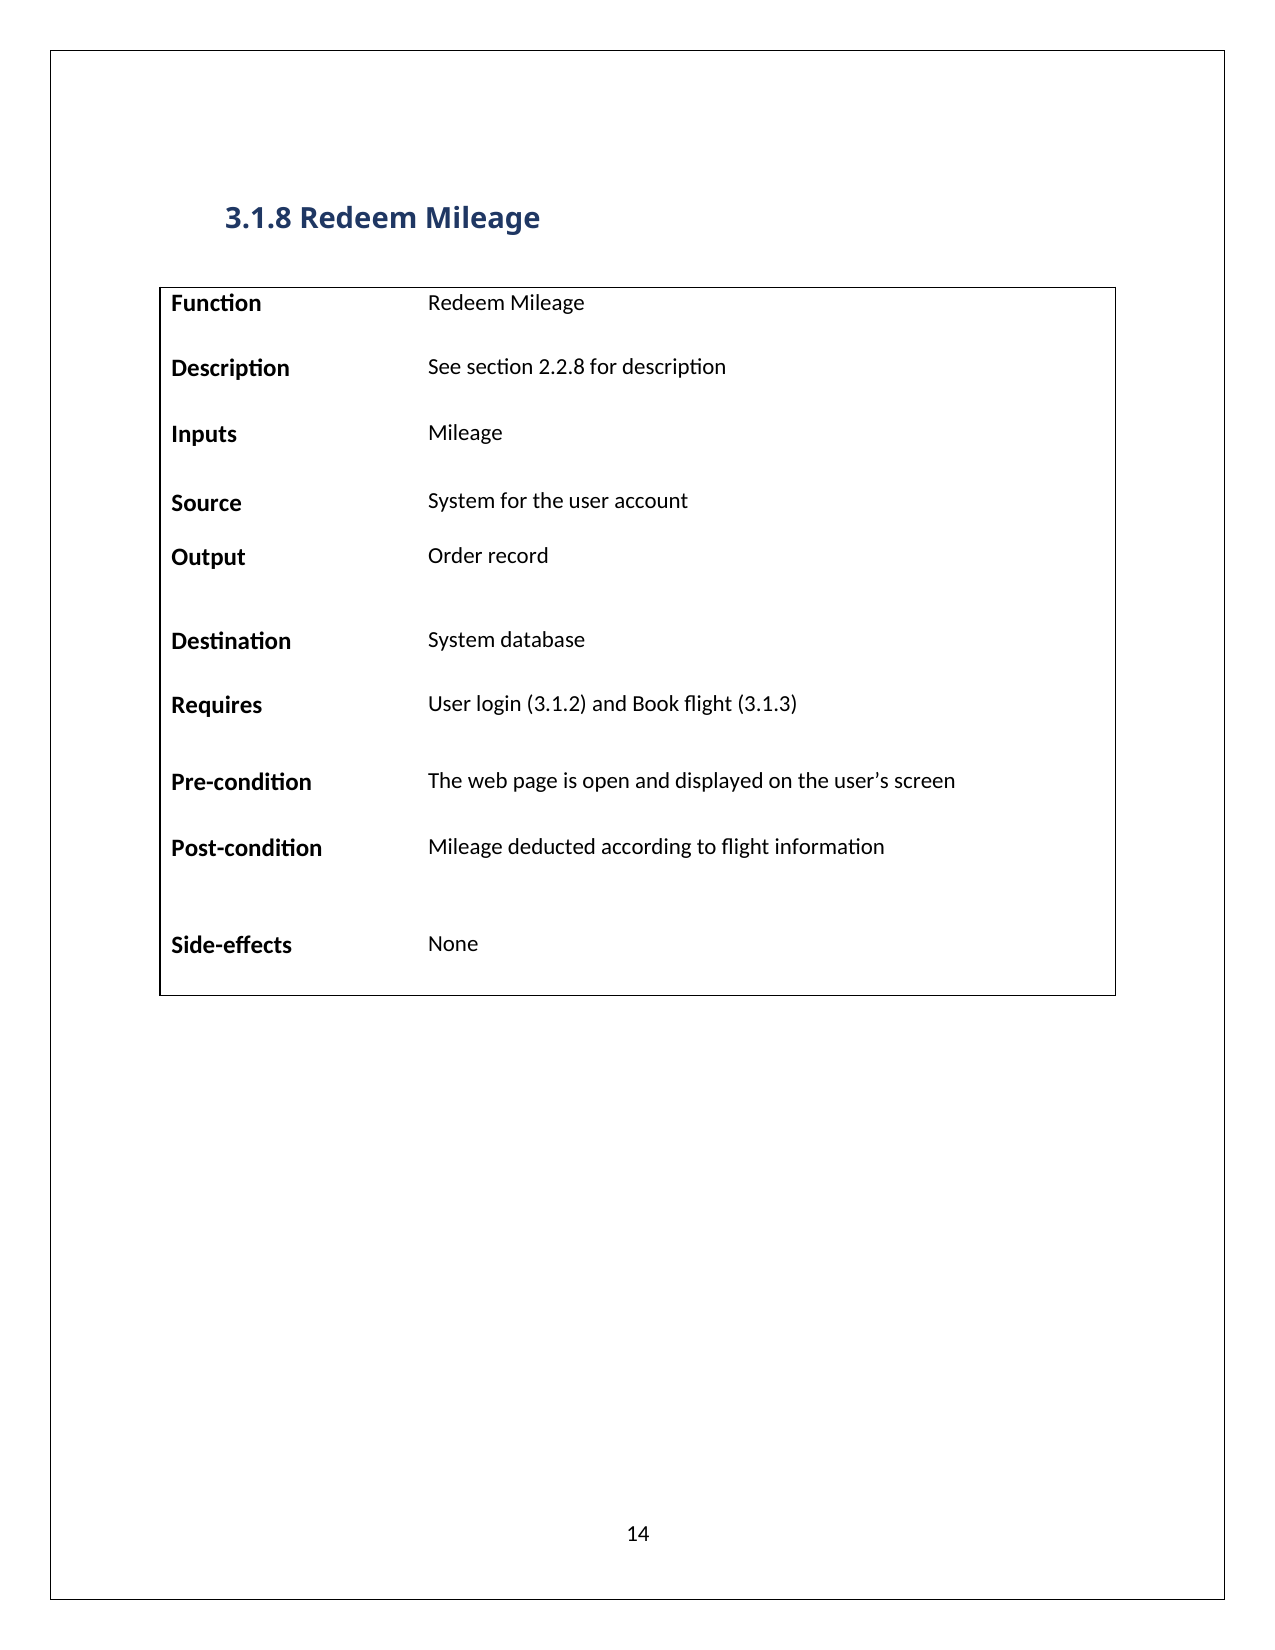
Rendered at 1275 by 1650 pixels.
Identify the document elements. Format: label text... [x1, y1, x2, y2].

table_cell User login (3.1.2) and Book flight (3.1.3) [417, 689, 1115, 766]
table_cell Mileage [417, 418, 1115, 487]
subtitle 3.1.8 Redeem Mileage [150, 197, 1125, 237]
table_cell Output [161, 541, 417, 625]
table_cell Side-effects [161, 929, 417, 995]
table_cell Order record [417, 541, 1115, 625]
table_cell Inputs [161, 418, 417, 487]
table_cell Destination [161, 625, 417, 689]
table_cell Pre-condition [161, 766, 417, 832]
table_cell System for the user account [417, 487, 1115, 541]
table_header Redeem Mileage [417, 288, 1115, 352]
table_cell None [417, 929, 1115, 995]
table_cell Description [161, 352, 417, 418]
table_cell Mileage deducted according to flight information [417, 832, 1115, 929]
table_cell See section 2.2.8 for description [417, 352, 1115, 418]
table_header Function [161, 288, 417, 352]
table_cell Requires [161, 689, 417, 766]
table_cell Source [161, 487, 417, 541]
table_cell System database [417, 625, 1115, 689]
table_cell The web page is open and displayed on the user’s screen [417, 766, 1115, 832]
table_cell Post-condition [161, 832, 417, 929]
